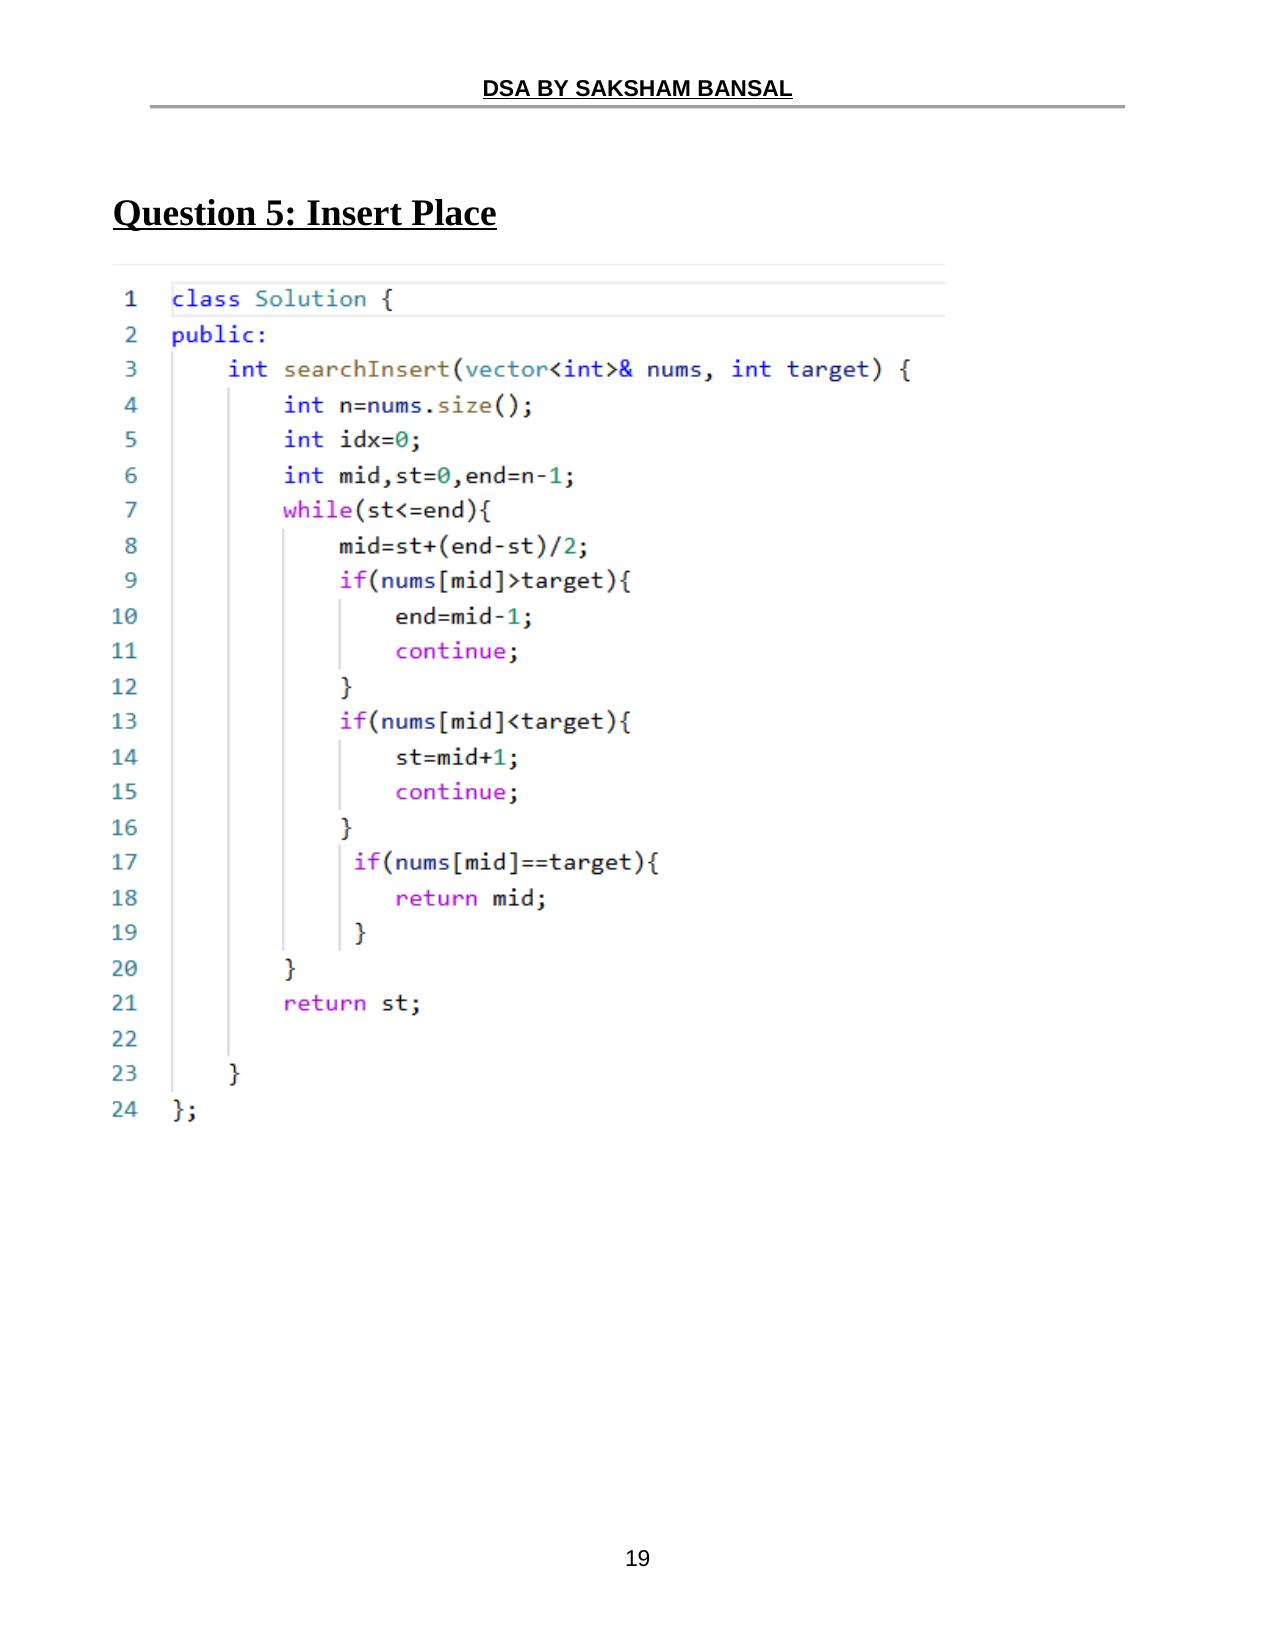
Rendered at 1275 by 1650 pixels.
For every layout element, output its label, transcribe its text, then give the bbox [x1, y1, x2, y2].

picture [112, 258, 946, 1150]
text Question 5: Insert Place [9, 191, 1125, 234]
